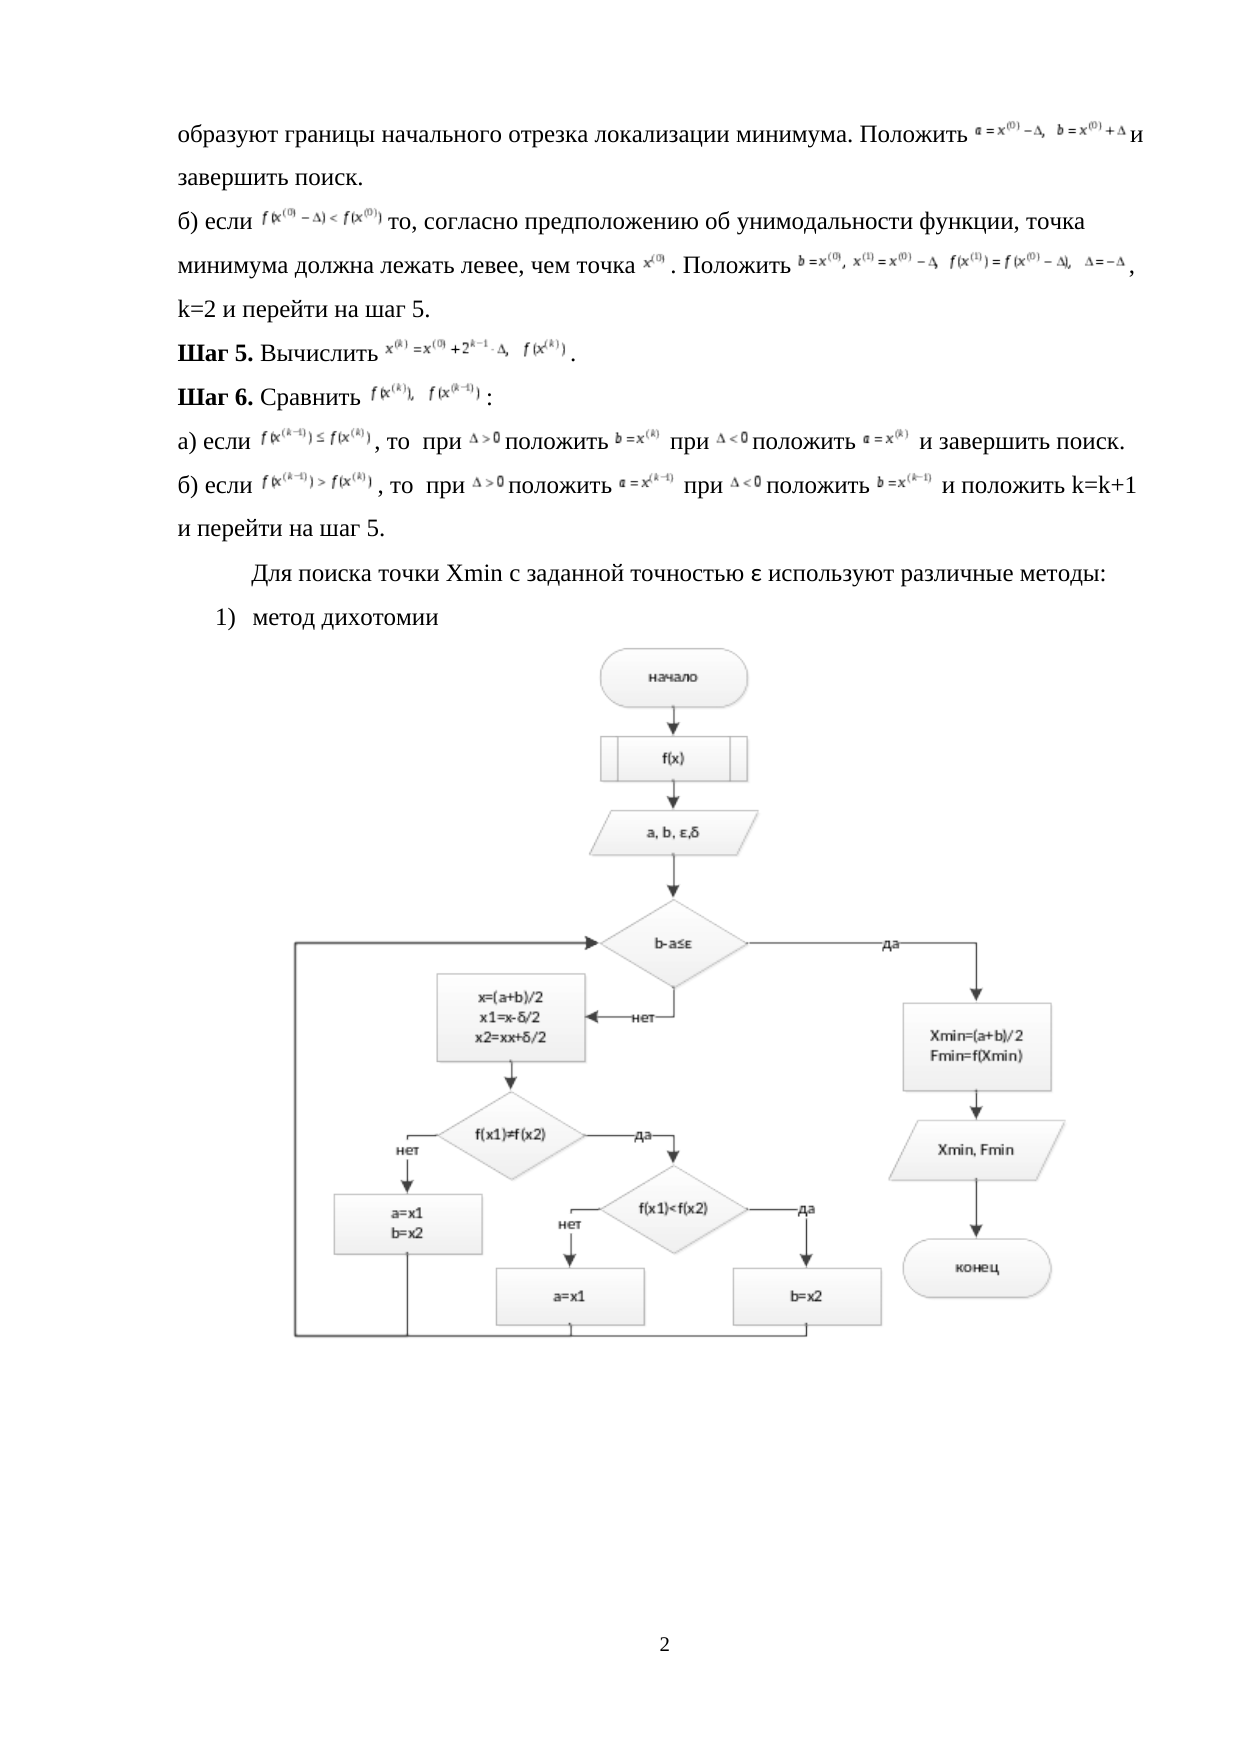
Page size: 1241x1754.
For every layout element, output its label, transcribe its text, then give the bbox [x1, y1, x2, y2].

picture [876, 471, 936, 494]
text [177, 118, 1152, 191]
picture [384, 336, 570, 362]
picture [257, 425, 374, 450]
picture [715, 430, 753, 450]
picture [618, 471, 678, 494]
picture [258, 469, 378, 494]
picture [797, 249, 1129, 274]
picture [614, 426, 664, 450]
list метод дихотомии [215, 602, 1152, 631]
picture [729, 474, 766, 494]
picture [862, 426, 913, 450]
text Для поиска точки Xmin с заданной точностью ε используют различные методы: [177, 557, 1152, 587]
picture [367, 381, 486, 406]
picture [468, 430, 505, 450]
picture [974, 118, 1130, 143]
picture [642, 251, 671, 274]
picture [258, 205, 388, 230]
text б) если то, согласно предположению об унимодальности функции, точка минимума должна лежать левее, чем точка . Положить , k=2 и перейти на шаг 5. Шаг 5. Вычислить . Шаг 6. Сравнить : а) если , то при положить при положить и завершить поиск. б) если , то при положить при положить и положить k=k+1 и перейти на шаг 5. [177, 205, 1152, 542]
picture [471, 474, 509, 494]
